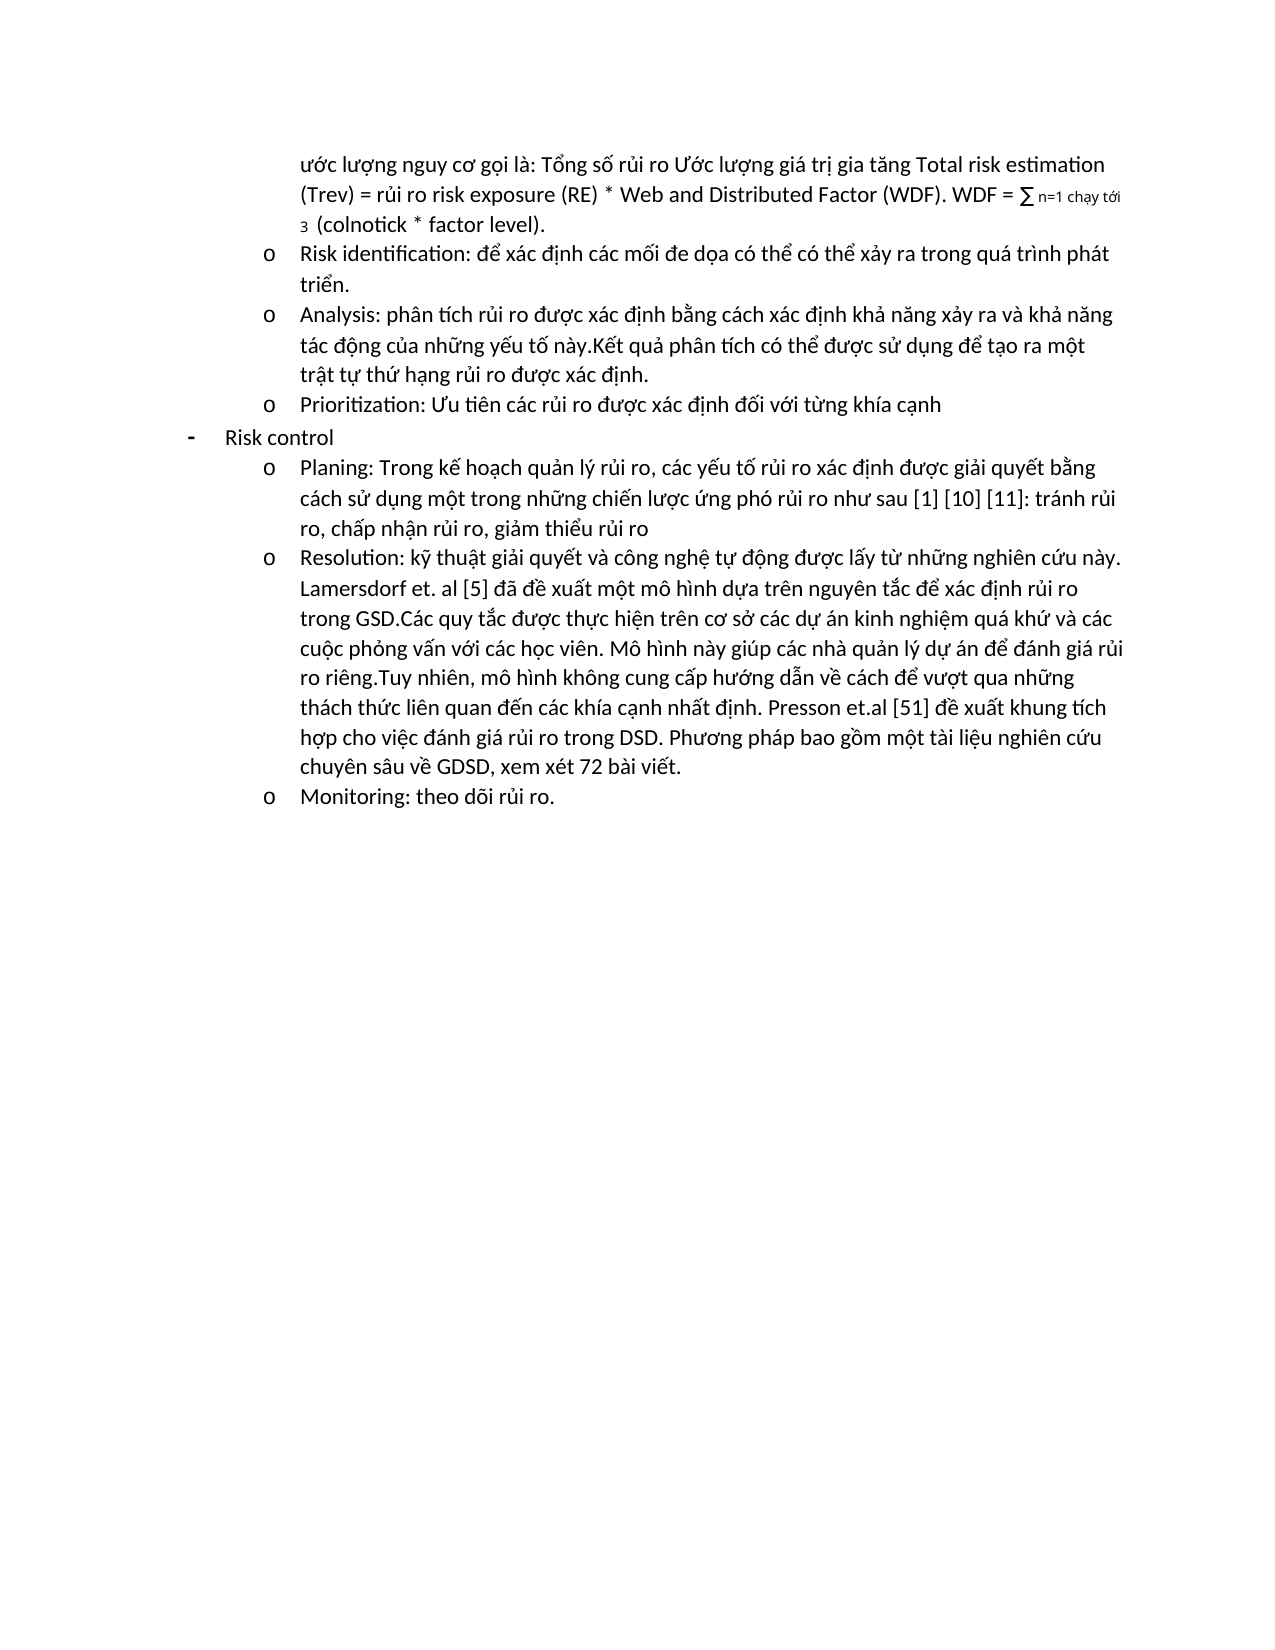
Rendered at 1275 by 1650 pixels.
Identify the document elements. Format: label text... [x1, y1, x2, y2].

list Monitoring: theo dõi rủi ro. [262, 782, 1125, 811]
list Risk identification: để xác định các mối đe dọa có thể có thể xảy ra trong quá trình phát triển. [262, 239, 1125, 298]
list Analysis: phân tích rủi ro được xác định bằng cách xác định khả năng xảy ra và khả năng tác động của những yếu tố này.Kết quả phân tích có thể được sử dụng để tạo ra một trật tự thứ hạng rủi ro được xác định. [262, 300, 1125, 388]
list Risk control [187, 421, 1125, 452]
list Resolution: kỹ thuật giải quyết và công nghệ tự động được lấy từ những nghiên cứu này. Lamersdorf et. al [5] đã đề xuất một mô hình dựa trên nguyên tắc để xác định rủi ro trong GSD.Các quy tắc được thực hiện trên cơ sở các dự án kinh nghiệm quá khứ và các cuộc phỏng vấn với các học viên. Mô hình này giúp các nhà quản lý dự án để đánh giá rủi ro riêng.Tuy nhiên, mô hình không cung cấp hướng dẫn về cách để vượt qua những thách thức liên quan đến các khía cạnh nhất định. Presson et.al [51] đề xuất khung tích hợp cho việc đánh giá rủi ro trong DSD. Phương pháp bao gồm một tài liệu nghiên cứu chuyên sâu về GDSD, xem xét 72 bài viết. [262, 543, 1125, 781]
list Planing: Trong kế hoạch quản lý rủi ro, các yếu tố rủi ro xác định được giải quyết bằng cách sử dụng một trong những chiến lược ứng phó rủi ro như sau [1] [10] [11]: tránh rủi ro, chấp nhận rủi ro, giảm thiểu rủi ro [262, 453, 1125, 542]
list Prioritization: Ưu tiên các rủi ro được xác định đối với từng khía cạnh [262, 390, 1125, 419]
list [262, 150, 1125, 238]
